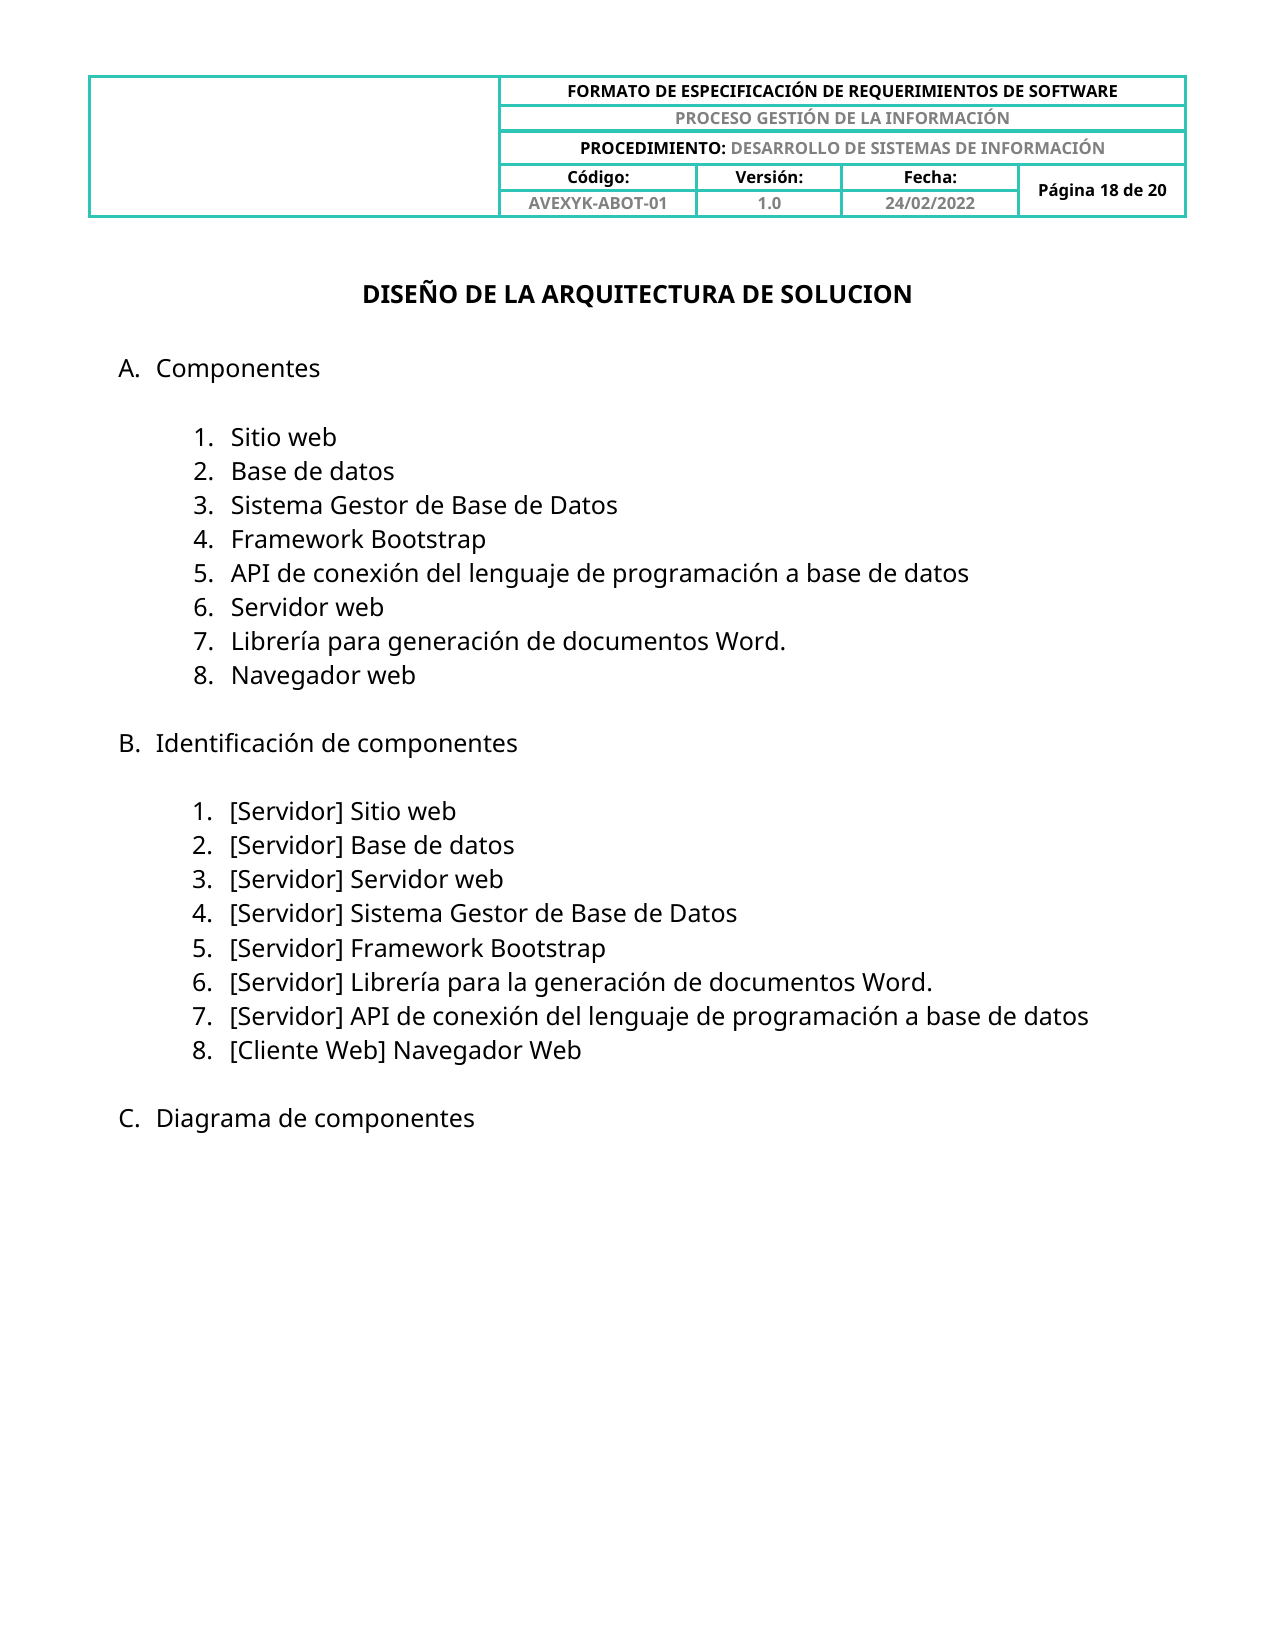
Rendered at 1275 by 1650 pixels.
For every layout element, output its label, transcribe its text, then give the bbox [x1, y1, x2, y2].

list Sitio web [193, 419, 1157, 453]
list [Cliente Web] Navegador Web [192, 1032, 1157, 1066]
list [Servidor] API de conexión del lenguaje de programación a base de datos [192, 998, 1157, 1032]
list [Servidor] Base de datos [192, 828, 1157, 862]
list [Servidor] Librería para la generación de documentos Word. [192, 964, 1157, 998]
list Diagrama de componentes [118, 1101, 1157, 1134]
list [Servidor] Sitio web [192, 794, 1157, 828]
list Identificación de componentes [118, 726, 1157, 760]
list Base de datos [193, 453, 1157, 487]
list Servidor web [193, 589, 1157, 624]
list [Servidor] Framework Bootstrap [192, 930, 1157, 964]
list Componentes [118, 351, 1157, 385]
list Librería para generación de documentos Word. [193, 624, 1157, 658]
list [Servidor] Sistema Gestor de Base de Datos [192, 896, 1157, 930]
list Sistema Gestor de Base de Datos [193, 487, 1157, 521]
list API de conexión del lenguaje de programación a base de datos [193, 556, 1157, 589]
list [Servidor] Servidor web [192, 862, 1157, 896]
list Navegador web [193, 658, 1157, 692]
list Framework Bootstrap [193, 521, 1157, 556]
subtitle DISEÑO DE LA ARQUITECTURA DE SOLUCION [118, 277, 1157, 311]
